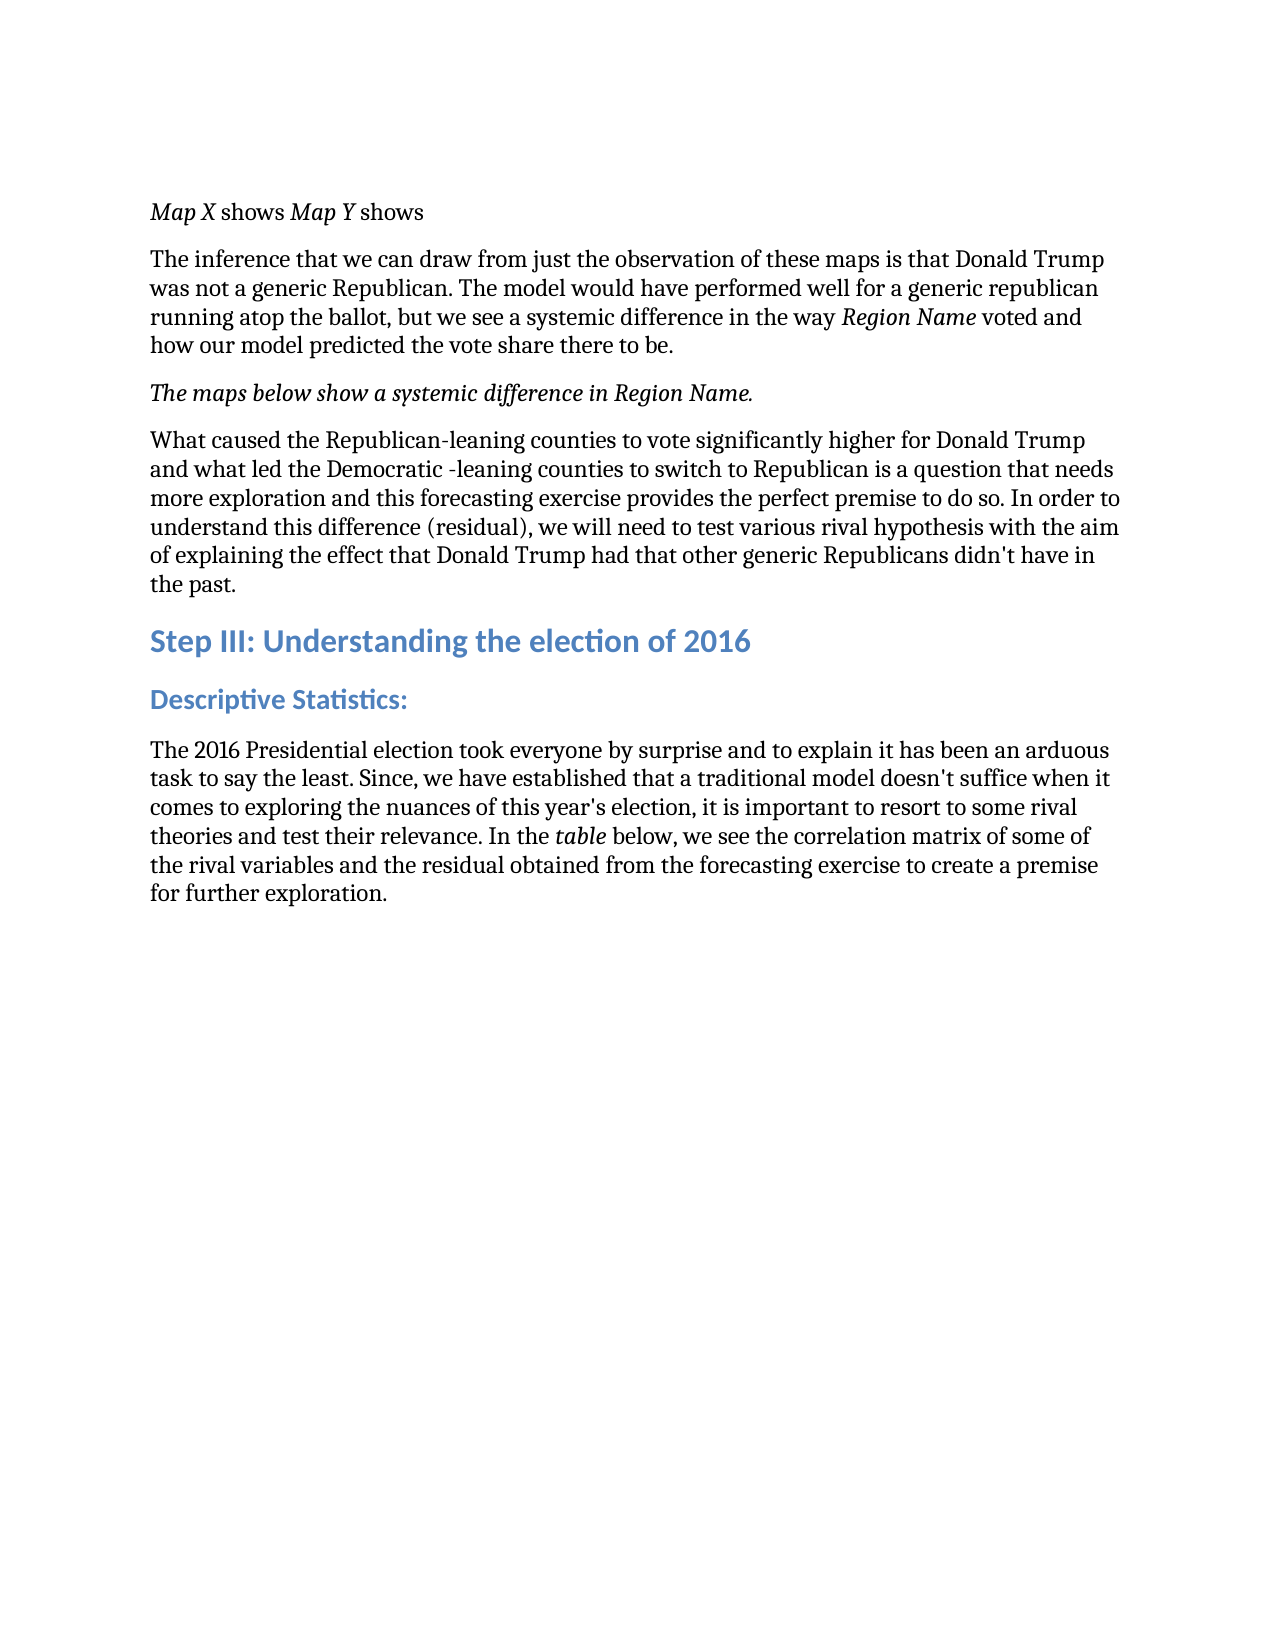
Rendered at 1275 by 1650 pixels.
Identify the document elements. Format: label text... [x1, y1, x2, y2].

subtitle Step III: Understanding the election of 2016 [150, 619, 1125, 660]
text The 2016 Presidential election took everyone by surprise and to explain it has been an arduous task to say the least. Since, we have established that a traditional model doesn't suffice when it comes to exploring the nuances of this year's election, it is important to resort to some rival theories and test their relevance. In the table below, we see the correlation matrix of some of the rival variables and the residual obtained from the forecasting exercise to create a premise for further exploration. [150, 736, 1125, 908]
text The inference that we can draw from just the observation of these maps is that Donald Trump was not a generic Republican. The model would have performed well for a generic republican running atop the ballot, but we see a systemic difference in the way Region Name voted and how our model predicted the vote share there to be. [150, 245, 1125, 360]
text What caused the Republican-leaning counties to vote significantly higher for Donald Trump and what led the Democratic -leaning counties to switch to Republican is a question that needs more exploration and this forecasting exercise provides the perfect premise to do so. In order to understand this difference (residual), we will need to test various rival hypothesis with the aim of explaining the effect that Donald Trump had that other generic Republicans didn't have in the past. [150, 426, 1125, 599]
subtitle Descriptive Statistics: [150, 681, 1125, 717]
text The maps below show a systemic difference in Region Name. [150, 379, 1125, 407]
text Map X shows Map Y shows [150, 197, 1125, 226]
